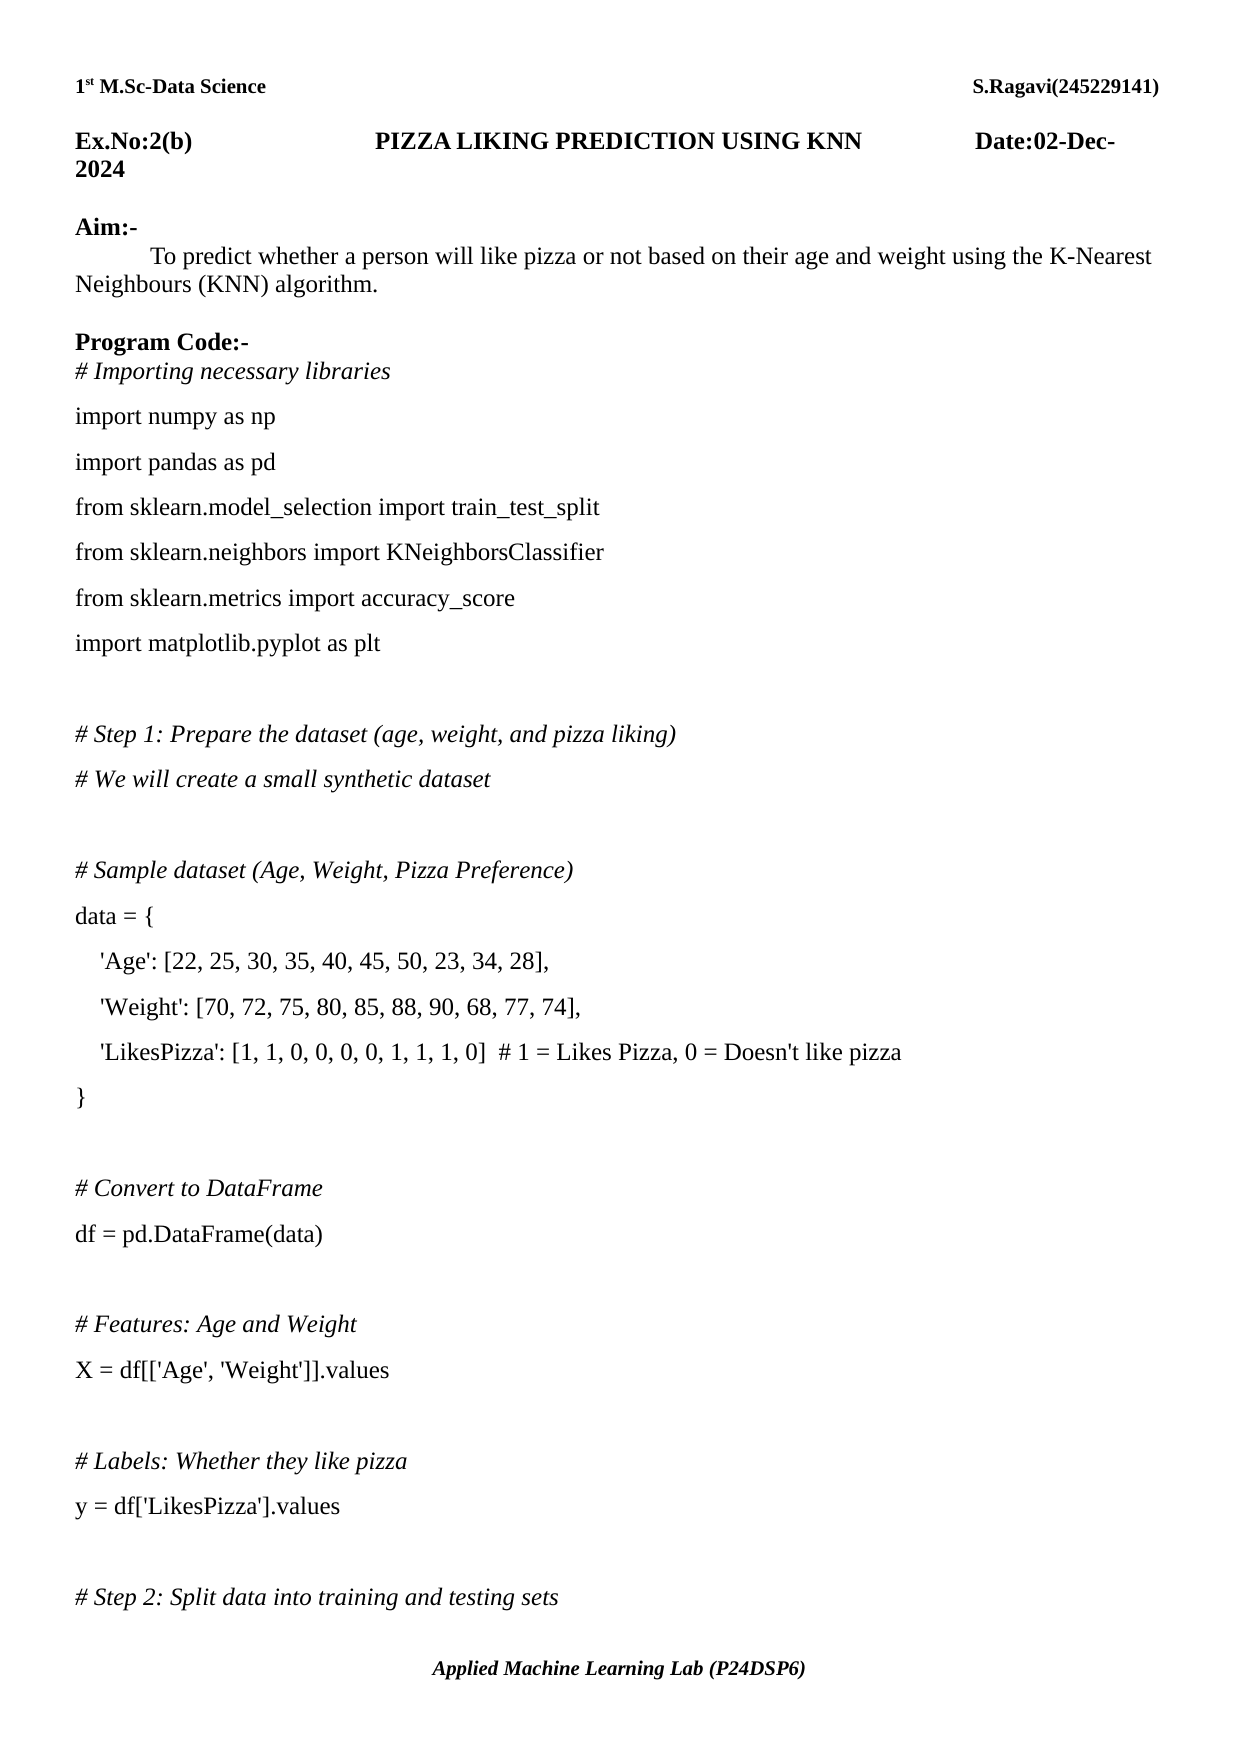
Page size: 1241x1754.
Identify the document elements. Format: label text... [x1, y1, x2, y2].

text from sklearn.metrics import accuracy_score [75, 583, 1165, 612]
text import pandas as pd [75, 447, 1165, 475]
text X = df[['Age', 'Weight']].values [75, 1355, 1165, 1384]
text } [75, 1082, 1165, 1111]
text import numpy as np [75, 401, 1165, 430]
subtitle To predict whether a person will like pizza or not based on their age and weight using the K-Nearest Neighbours (KNN) algorithm. [75, 241, 1165, 298]
text # We will create a small synthetic dataset [75, 764, 1165, 793]
text 'Age': [22, 25, 30, 35, 40, 45, 50, 23, 34, 28], [75, 946, 1165, 975]
text # Features: Age and Weight [75, 1309, 1165, 1338]
text import matplotlib.pyplot as plt [75, 628, 1165, 657]
text df = pd.DataFrame(data) [75, 1219, 1165, 1247]
subtitle Program Code:- [75, 327, 1165, 356]
text # Importing necessary libraries [75, 356, 1165, 384]
text # Labels: Whether they like pizza [75, 1446, 1165, 1474]
text # Sample dataset (Age, Weight, Pizza Preference) [75, 855, 1165, 884]
text 'Weight': [70, 72, 75, 80, 85, 88, 90, 68, 77, 74], [75, 992, 1165, 1020]
text y = df['LikesPizza'].values [75, 1491, 1165, 1520]
subtitle Aim:- [75, 212, 1165, 241]
text # Convert to DataFrame [75, 1173, 1165, 1202]
text # Step 2: Split data into training and testing sets [75, 1582, 1165, 1611]
text # Step 1: Prepare the dataset (age, weight, and pizza liking) [75, 719, 1165, 748]
text from sklearn.neighbors import KNeighborsClassifier [75, 537, 1165, 566]
text from sklearn.model_selection import train_test_split [75, 492, 1165, 521]
subtitle Ex.No:2(b) PIZZA LIKING PREDICTION USING KNN Date:02-Dec-2024 [75, 126, 1165, 183]
text data = { [75, 901, 1165, 929]
text 'LikesPizza': [1, 1, 0, 0, 0, 0, 1, 1, 1, 0] # 1 = Likes Pizza, 0 = Doesn't like pizza [75, 1037, 1165, 1066]
